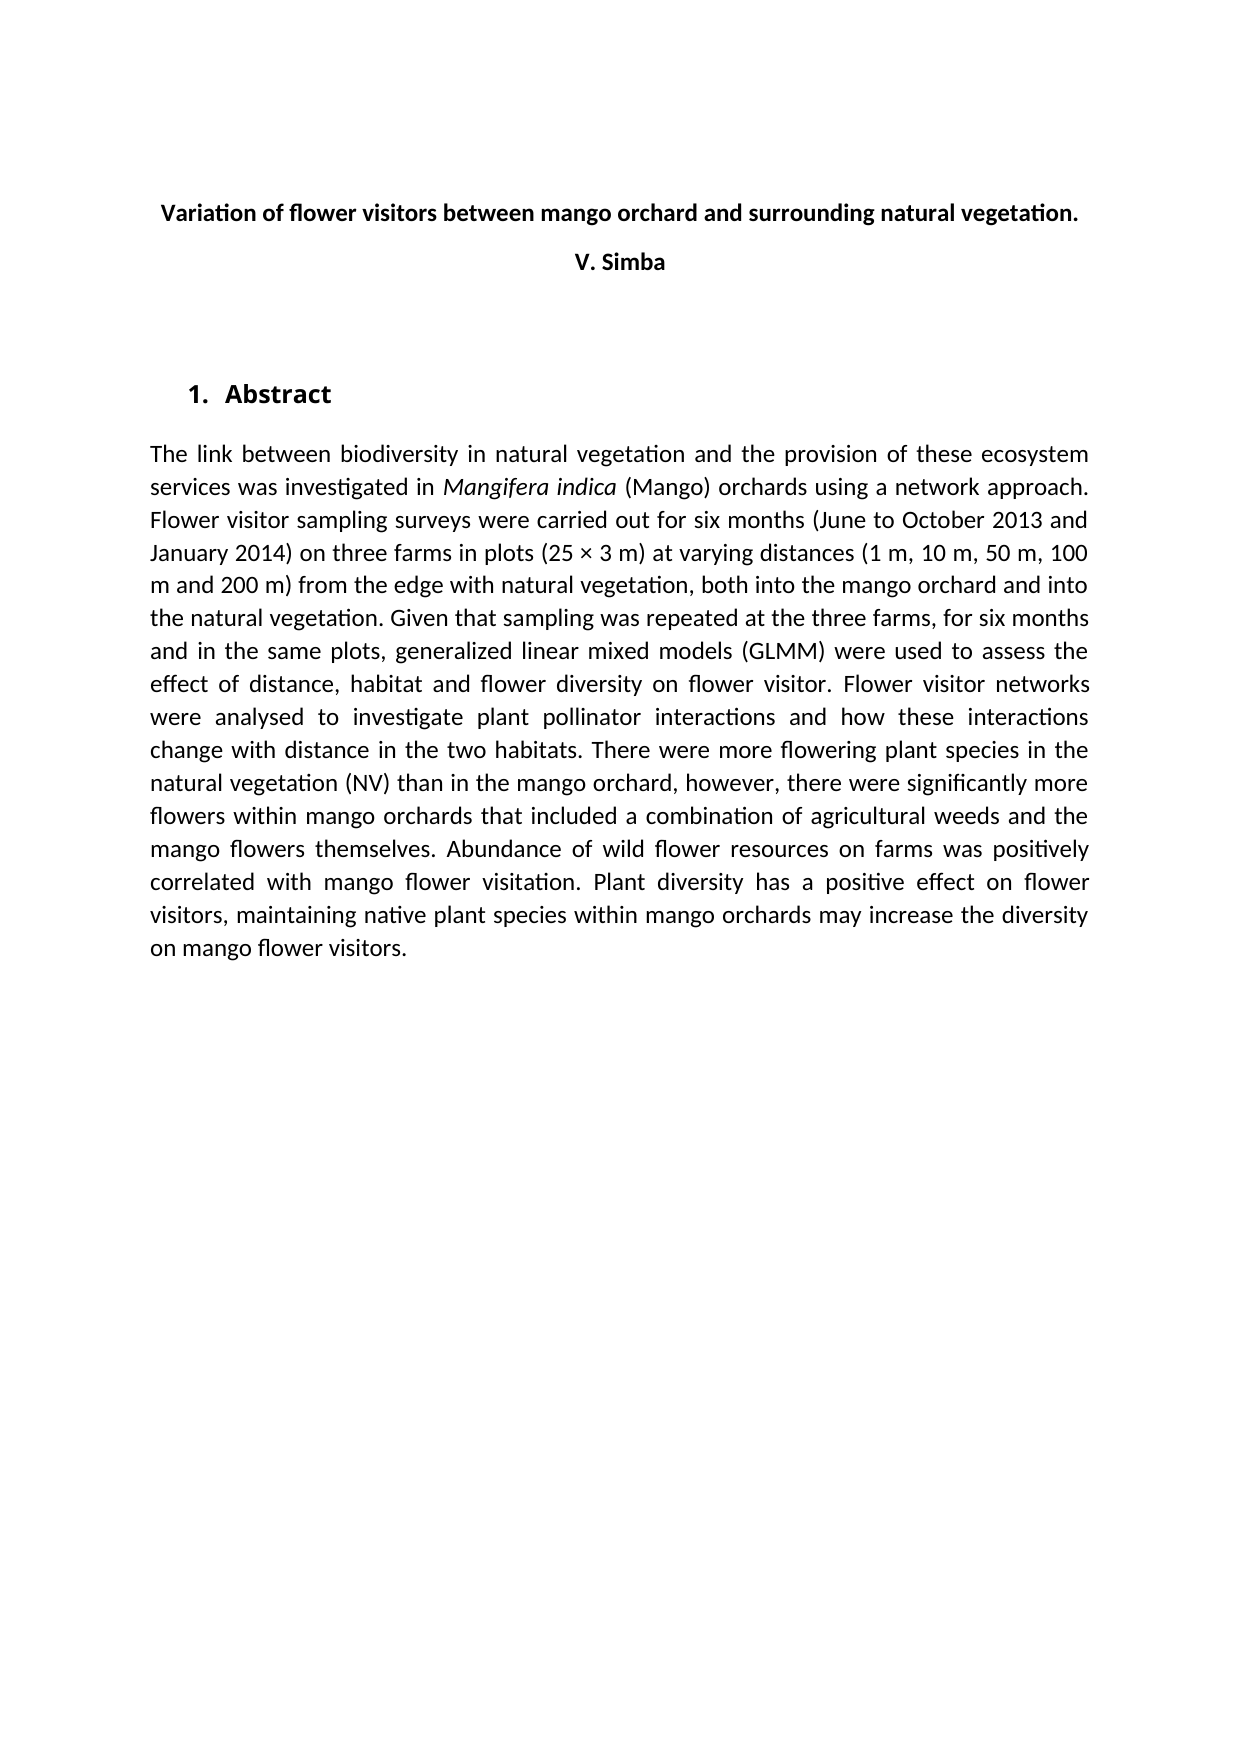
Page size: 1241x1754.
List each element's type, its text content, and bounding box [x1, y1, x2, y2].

text The link between biodiversity in natural vegetation and the provision of these ecosystem services was investigated in Mangifera indica (Mango) orchards using a network approach. Flower visitor sampling surveys were carried out for six months (June to October 2013 and January 2014) on three farms in plots (25 × 3 m) at varying distances (1 m, 10 m, 50 m, 100 m and 200 m) from the edge with natural vegetation, both into the mango orchard and into the natural vegetation. Given that sampling was repeated at the three farms, for six months and in the same plots, generalized linear mixed models (GLMM) were used to assess the effect of distance, habitat and flower diversity on flower visitor. Flower visitor networks were analysed to investigate plant pollinator interactions and how these interactions change with distance in the two habitats. There were more flowering plant species in the natural vegetation (NV) than in the mango orchard, however, there were significantly more flowers within mango orchards that included a combination of agricultural weeds and the mango flowers themselves. Abundance of wild flower resources on farms was positively correlated with mango flower visitation. Plant diversity has a positive effect on flower visitors, maintaining native plant species within mango orchards may increase the diversity on mango flower visitors. [150, 438, 1090, 962]
text Variation of flower visitors between mango orchard and surrounding natural vegetation. [150, 197, 1090, 227]
subtitle Abstract [187, 376, 1090, 410]
text V. Simba [150, 246, 1090, 277]
